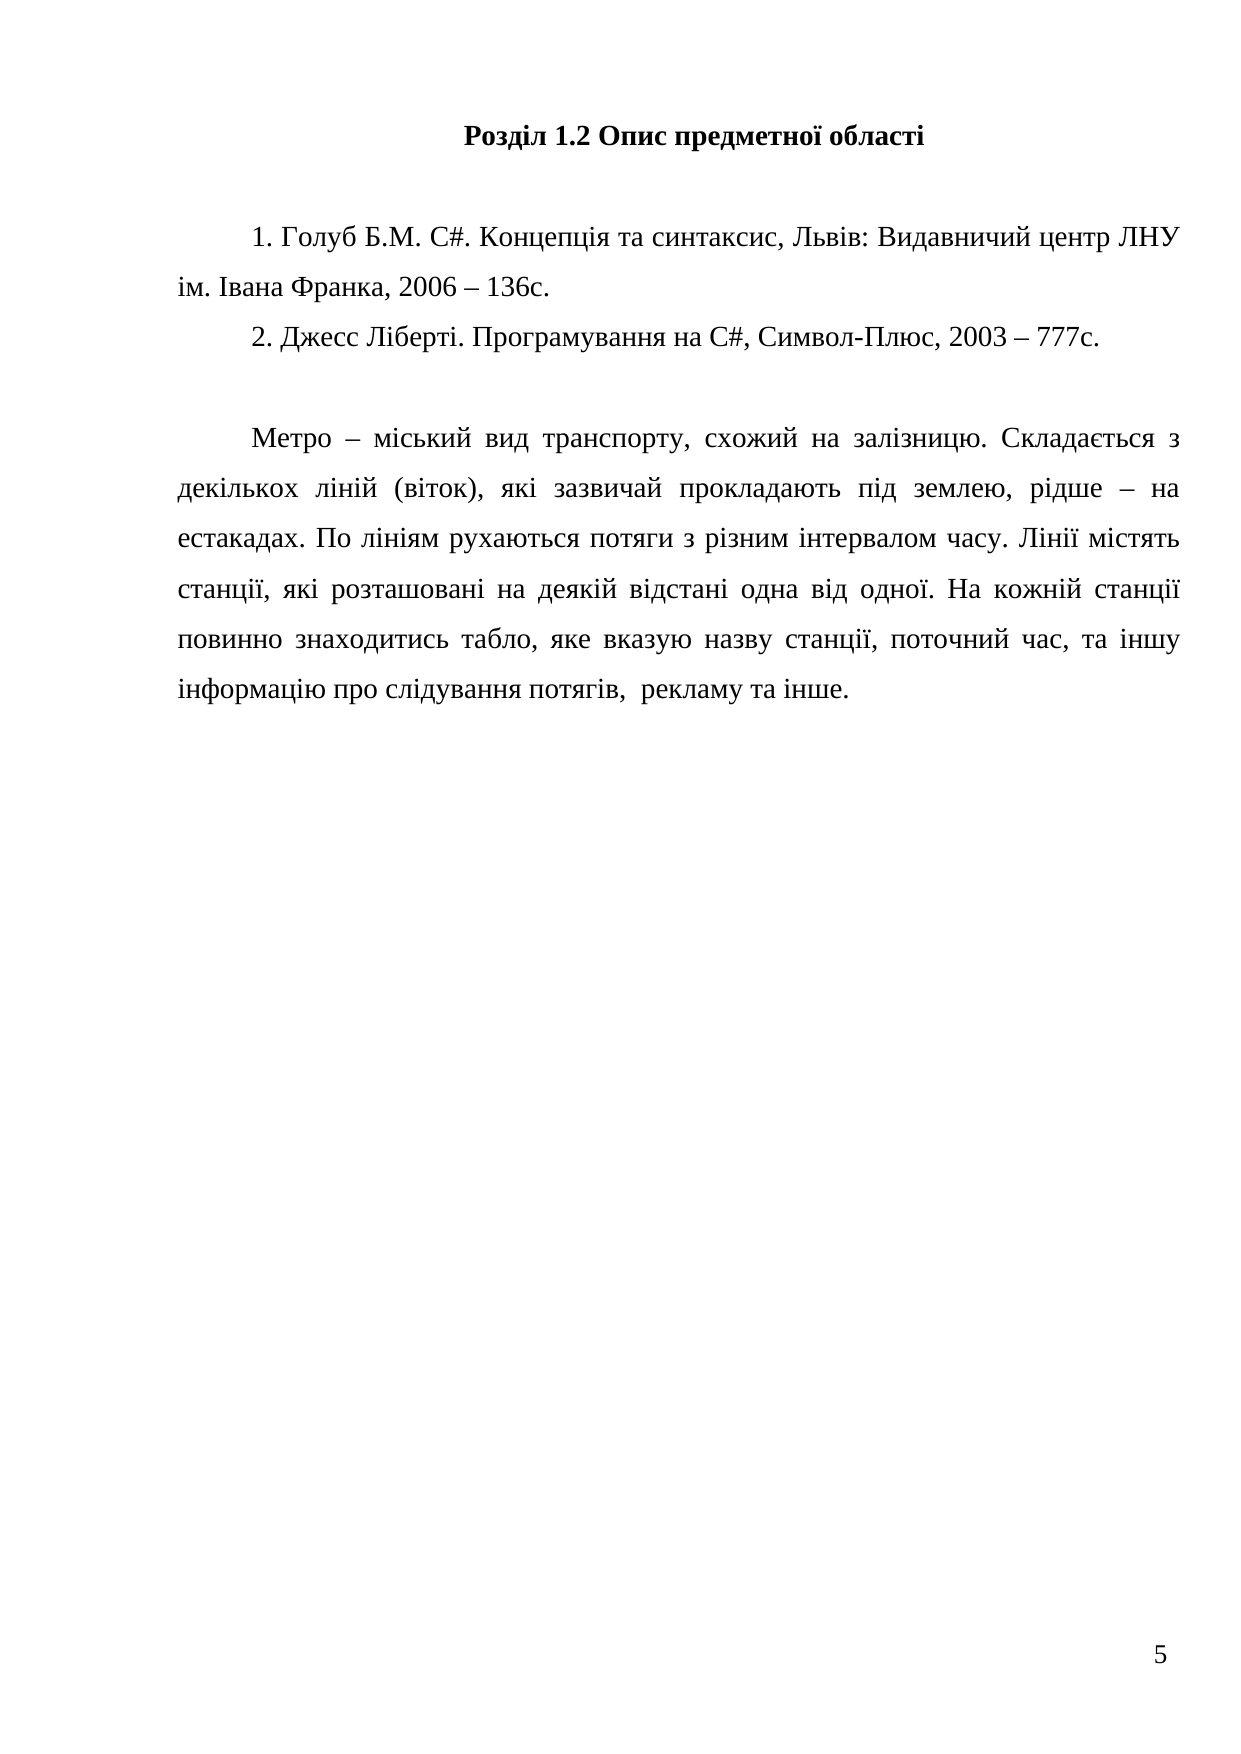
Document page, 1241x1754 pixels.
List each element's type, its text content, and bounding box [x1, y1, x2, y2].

text Метро – міський вид транспорту, схожий на залізницю. Складається з декількох ліній (віток), які зазвичай прокладають під землею, рідше – на естакадах. По лініям рухаються потяги з різним інтервалом часу. Лінії містять станції, які розташовані на деякій відстані одна від одної. На кожній станції повинно знаходитись табло, яке вказую назву станції, поточний час, та іншу інформацію про слідування потягів, рекламу та інше. [177, 420, 1181, 705]
text 1. Голуб Б.М. C#. Концепція та синтаксис, Львів: Видавничий центр ЛНУ ім. Івана Франка, 2006 – 136с. [177, 219, 1181, 303]
subtitle Розділ 1.2 Опис предметної області [177, 118, 1181, 152]
text 2. Джесс Ліберті. Програмування на C#, Символ-Плюс, 2003 – 777с. [177, 319, 1181, 353]
